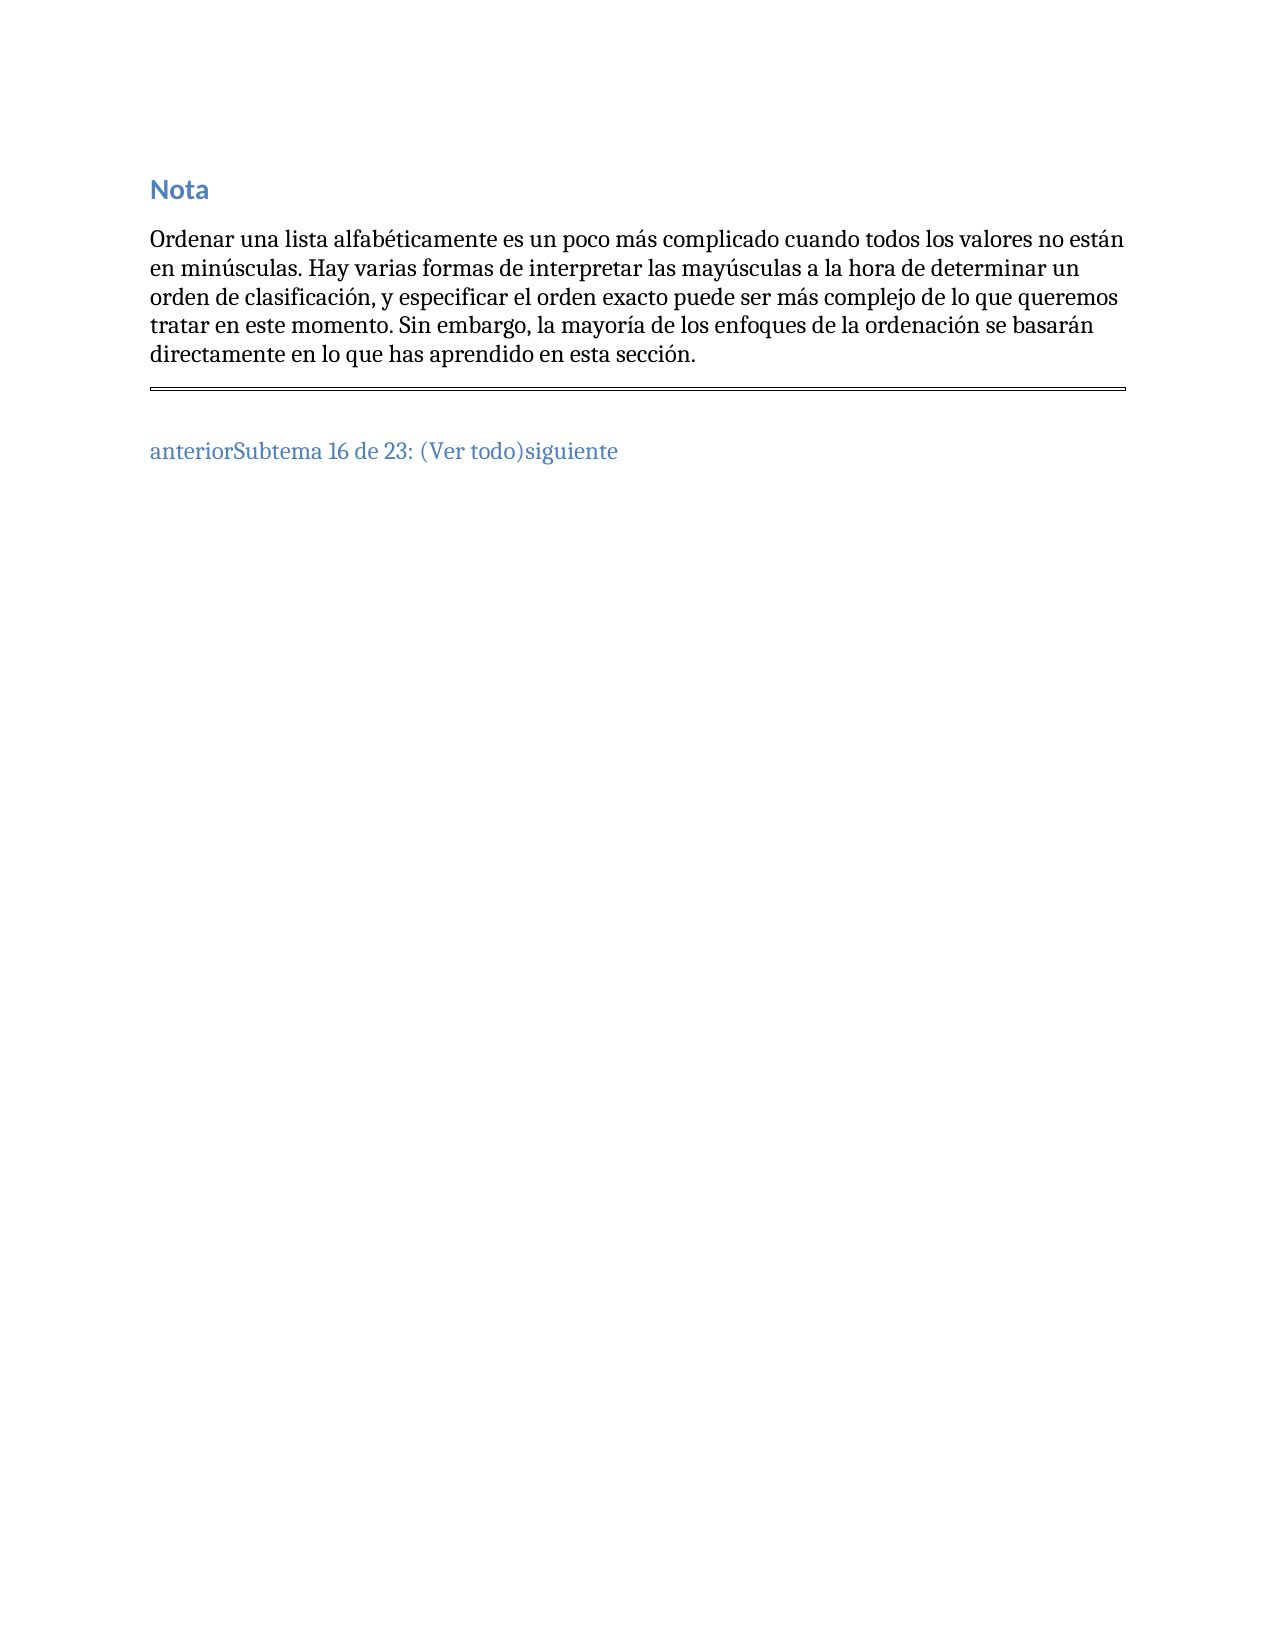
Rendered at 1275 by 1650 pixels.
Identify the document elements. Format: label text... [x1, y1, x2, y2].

subtitle Nota [150, 171, 1125, 206]
text Ordenar una lista alfabéticamente es un poco más complicado cuando todos los valores no están en minúsculas. Hay varias formas de interpretar las mayúsculas a la hora de determinar un orden de clasificación, y especificar el orden exacto puede ser más complejo de lo que queremos tratar en este momento. Sin embargo, la mayoría de los enfoques de la ordenación se basarán directamente en lo que has aprendido en esta sección. [150, 225, 1125, 369]
text anteriorSubtema 16 de 23: (Ver todo)siguiente [150, 437, 1125, 495]
